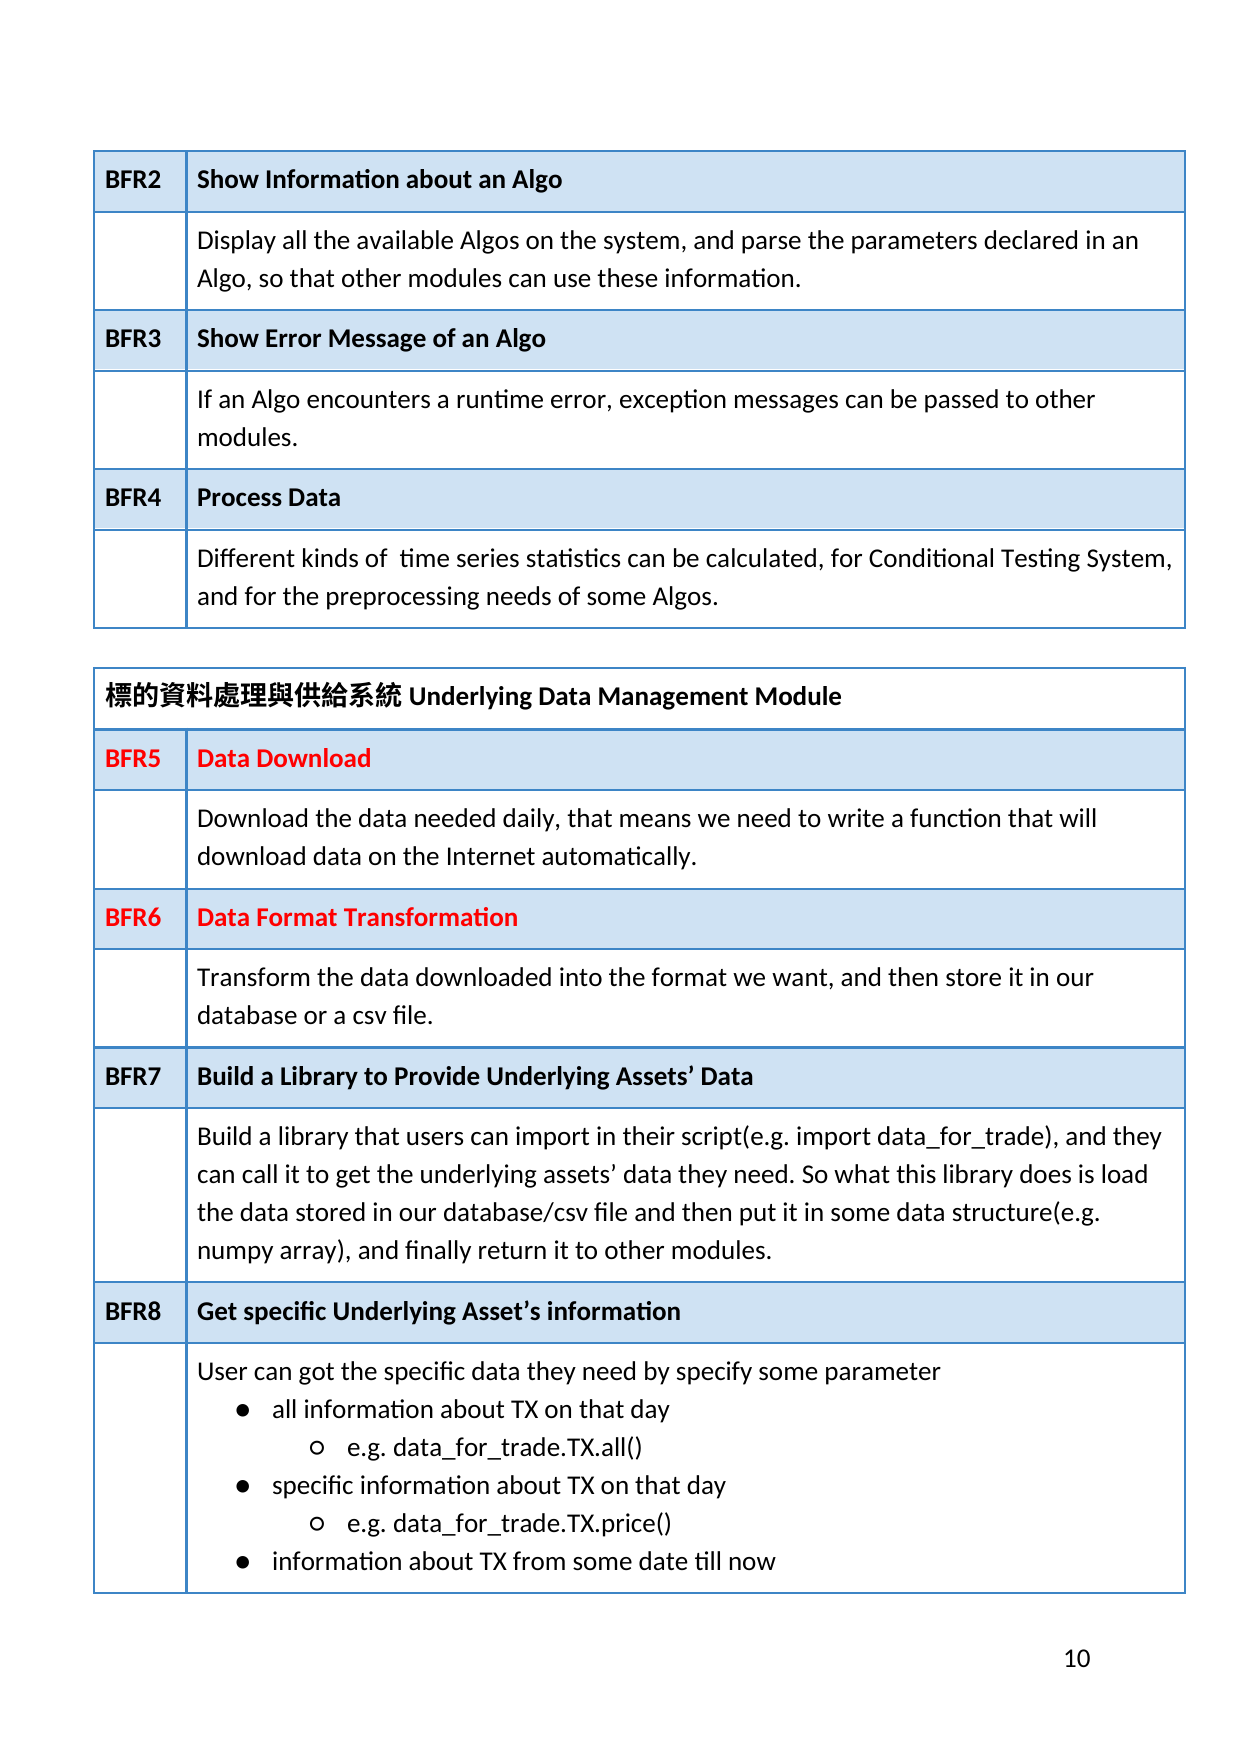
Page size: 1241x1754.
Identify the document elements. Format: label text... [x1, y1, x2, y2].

table_cell Data Download [188, 731, 1184, 789]
table_cell Build a library that users can import in their script(e.g. import data_for_trade), and they can call it to get the underlying assets’ data they need. So what this library does is load the data stored in our database/csv file and then put it in some data structure(e.g. numpy array), and finally return it to other modules. [188, 1109, 1184, 1281]
table_cell Display all the available Algos on the system, and parse the parameters declared in an Algo, so that other modules can use these information. [188, 213, 1184, 309]
table_cell Different kinds of time series statistics can be calculated, for Conditional Testing System, and for the preprocessing needs of some Algos. [188, 531, 1184, 627]
table_cell Show Error Message of an Algo [188, 311, 1184, 369]
table_cell BFR6 [95, 890, 185, 948]
table_cell Show Information about an Algo [188, 152, 1184, 211]
table_cell Build a Library to Provide Underlying Assets’ Data [188, 1049, 1184, 1107]
table_cell Data Format Transformation [188, 890, 1184, 948]
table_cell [188, 1344, 1184, 1592]
table_cell [95, 791, 185, 887]
table_cell [95, 531, 185, 627]
table_cell [95, 1109, 185, 1281]
table_cell BFR2 [95, 152, 185, 211]
table_cell BFR3 [95, 311, 185, 369]
table_cell BFR7 [95, 1049, 185, 1107]
table_cell Process Data [188, 470, 1184, 528]
table_cell [95, 213, 185, 309]
table_cell [95, 950, 185, 1046]
table_cell [95, 372, 185, 468]
table_cell Download the data needed daily, that means we need to write a function that will download data on the Internet automatically. [188, 791, 1184, 887]
table_cell Transform the data downloaded into the format we want, and then store it in our database or a csv file. [188, 950, 1184, 1046]
table_cell [95, 1344, 185, 1592]
table_cell BFR8 [95, 1283, 185, 1342]
table_header 標的資料處理與供給系統 Underlying Data Management Module [95, 669, 1184, 727]
table_cell BFR4 [95, 470, 185, 528]
table_cell BFR5 [95, 731, 185, 789]
table_cell If an Algo encounters a runtime error, exception messages can be passed to other modules. [188, 372, 1184, 468]
table_cell Get specific Underlying Asset’s information [188, 1283, 1184, 1342]
